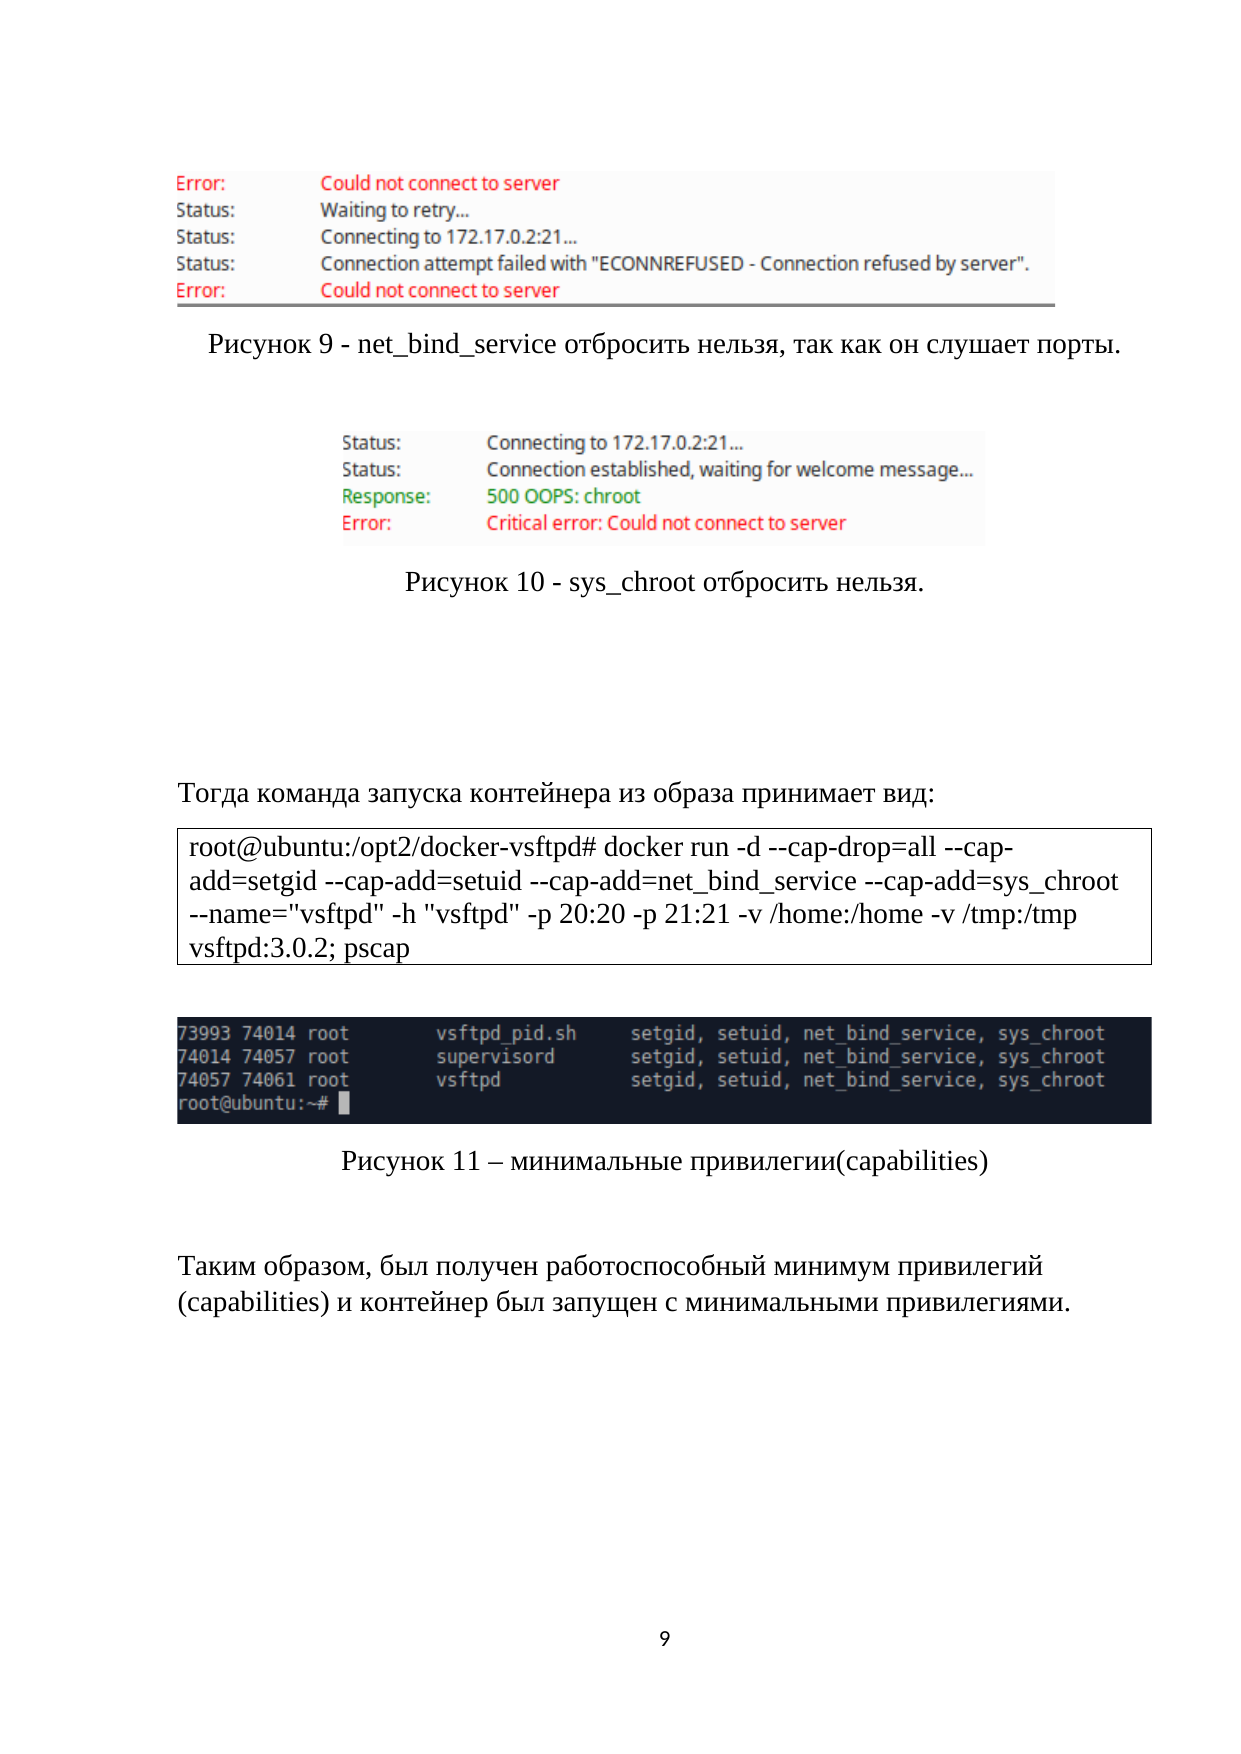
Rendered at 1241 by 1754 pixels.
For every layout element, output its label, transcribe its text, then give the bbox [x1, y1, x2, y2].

picture [343, 431, 986, 546]
text Рисунок 11 – минимальные привилегии(capabilities) [177, 1143, 1152, 1176]
text Рисунок 9 - net_bind_service отбросить нельзя, так как он слушает порты. [177, 326, 1152, 359]
text Тогда команда запуска контейнера из образа принимает вид: [177, 776, 1152, 809]
text Рисунок 10 - sys_chroot отбросить нельзя. [177, 564, 1152, 598]
picture [177, 171, 1056, 307]
text Таким образом, был получен работоспособный минимум привилегий (capabilities) и контейнер был запущен с минимальными привилегиями. [177, 1248, 1152, 1318]
picture [177, 1017, 1152, 1124]
table_header root@ubuntu:/opt2/docker-vsftpd# docker run -d --cap-drop=all --cap-add=setgid --cap-add=setuid --cap-add=net_bind_service --cap-add=sys_chroot --name="vsftpd" -h "vsftpd" -p 20:20 -p 21:21 -v /home:/home -v /tmp:/tmp vsftpd:3.0.2; pscap [178, 829, 1151, 963]
